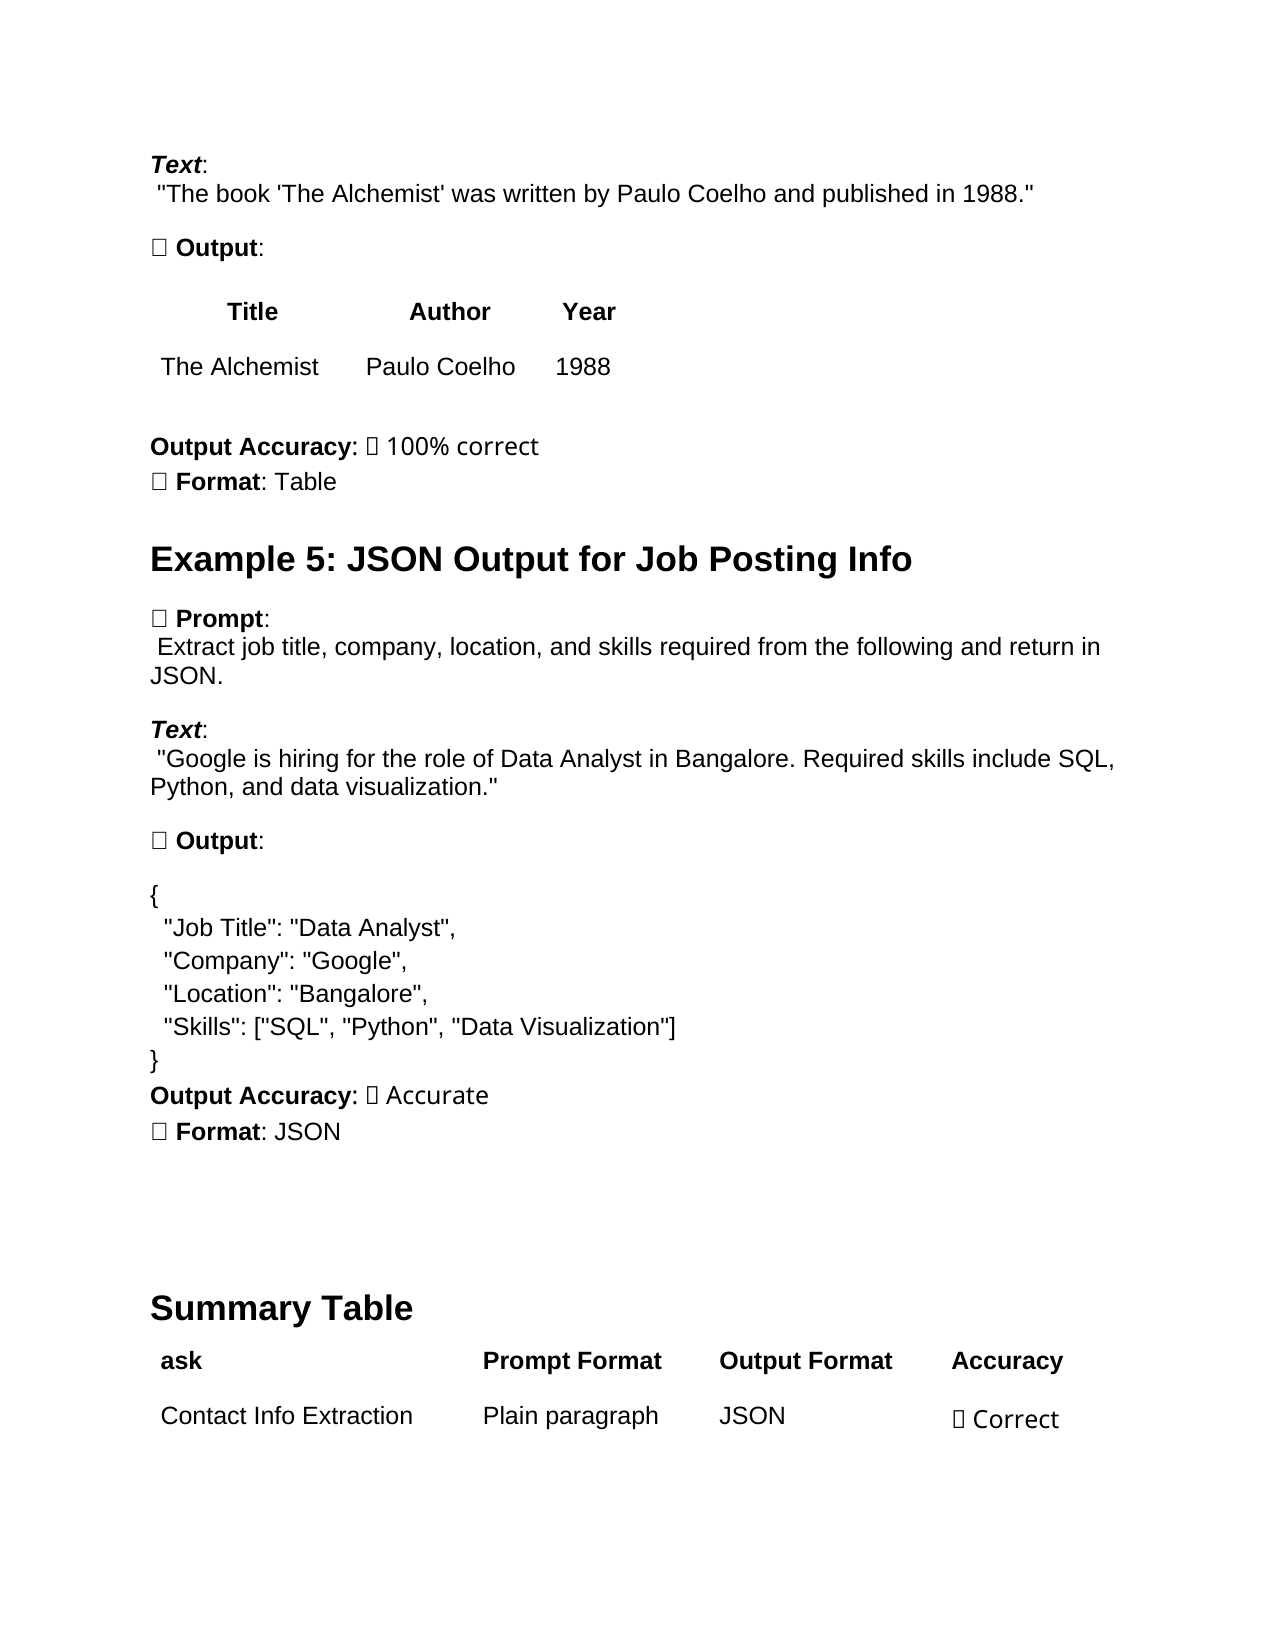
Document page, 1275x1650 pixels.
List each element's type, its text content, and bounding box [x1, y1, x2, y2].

subtitle Example 5: JSON Output for Job Posting Info [150, 538, 1125, 578]
text Output Accuracy: ✅ Accurate [150, 1078, 1125, 1112]
text "Company": "Google", [150, 946, 1125, 974]
table_cell The Alchemist [150, 341, 355, 395]
table_cell ✅ Correct [941, 1391, 1094, 1450]
text Text: "The book 'The Alchemist' was written by Paulo Coelho and published in 1988." [150, 150, 1125, 207]
text } [150, 1045, 1125, 1074]
table_cell Paulo Coelho [355, 341, 545, 395]
text Output Accuracy: ✅ 100% correct [150, 428, 1125, 462]
text 🔹 Format: Table [150, 467, 1125, 496]
table_header ask [150, 1336, 472, 1391]
text 🔹 Output: [150, 232, 1125, 261]
table_header Author [355, 286, 545, 341]
table_cell Plain paragraph [472, 1391, 709, 1450]
table_header Year [545, 286, 633, 341]
text 🔹 Format: JSON [150, 1117, 1125, 1146]
table_header Accuracy [941, 1336, 1094, 1391]
table_cell JSON [709, 1391, 941, 1450]
text 🔹 Prompt: Extract job title, company, location, and skills required from the following and return in JSON. [150, 603, 1125, 690]
text "Location": "Bangalore", [150, 979, 1125, 1008]
text 🔹 Output: [150, 826, 1125, 855]
table_cell Contact Info Extraction [150, 1391, 472, 1450]
text "Job Title": "Data Analyst", [150, 913, 1125, 942]
table_header Title [150, 286, 355, 341]
text { [150, 880, 1125, 908]
subtitle Summary Table [150, 1287, 1125, 1327]
table_header Output Format [709, 1336, 941, 1391]
table_cell 1988 [545, 341, 633, 395]
table_header Prompt Format [472, 1336, 709, 1391]
text Text: "Google is hiring for the role of Data Analyst in Bangalore. Required skills include SQL, Python, and data visualization." [150, 715, 1125, 801]
text "Skills": ["SQL", "Python", "Data Visualization"] [150, 1012, 1125, 1041]
